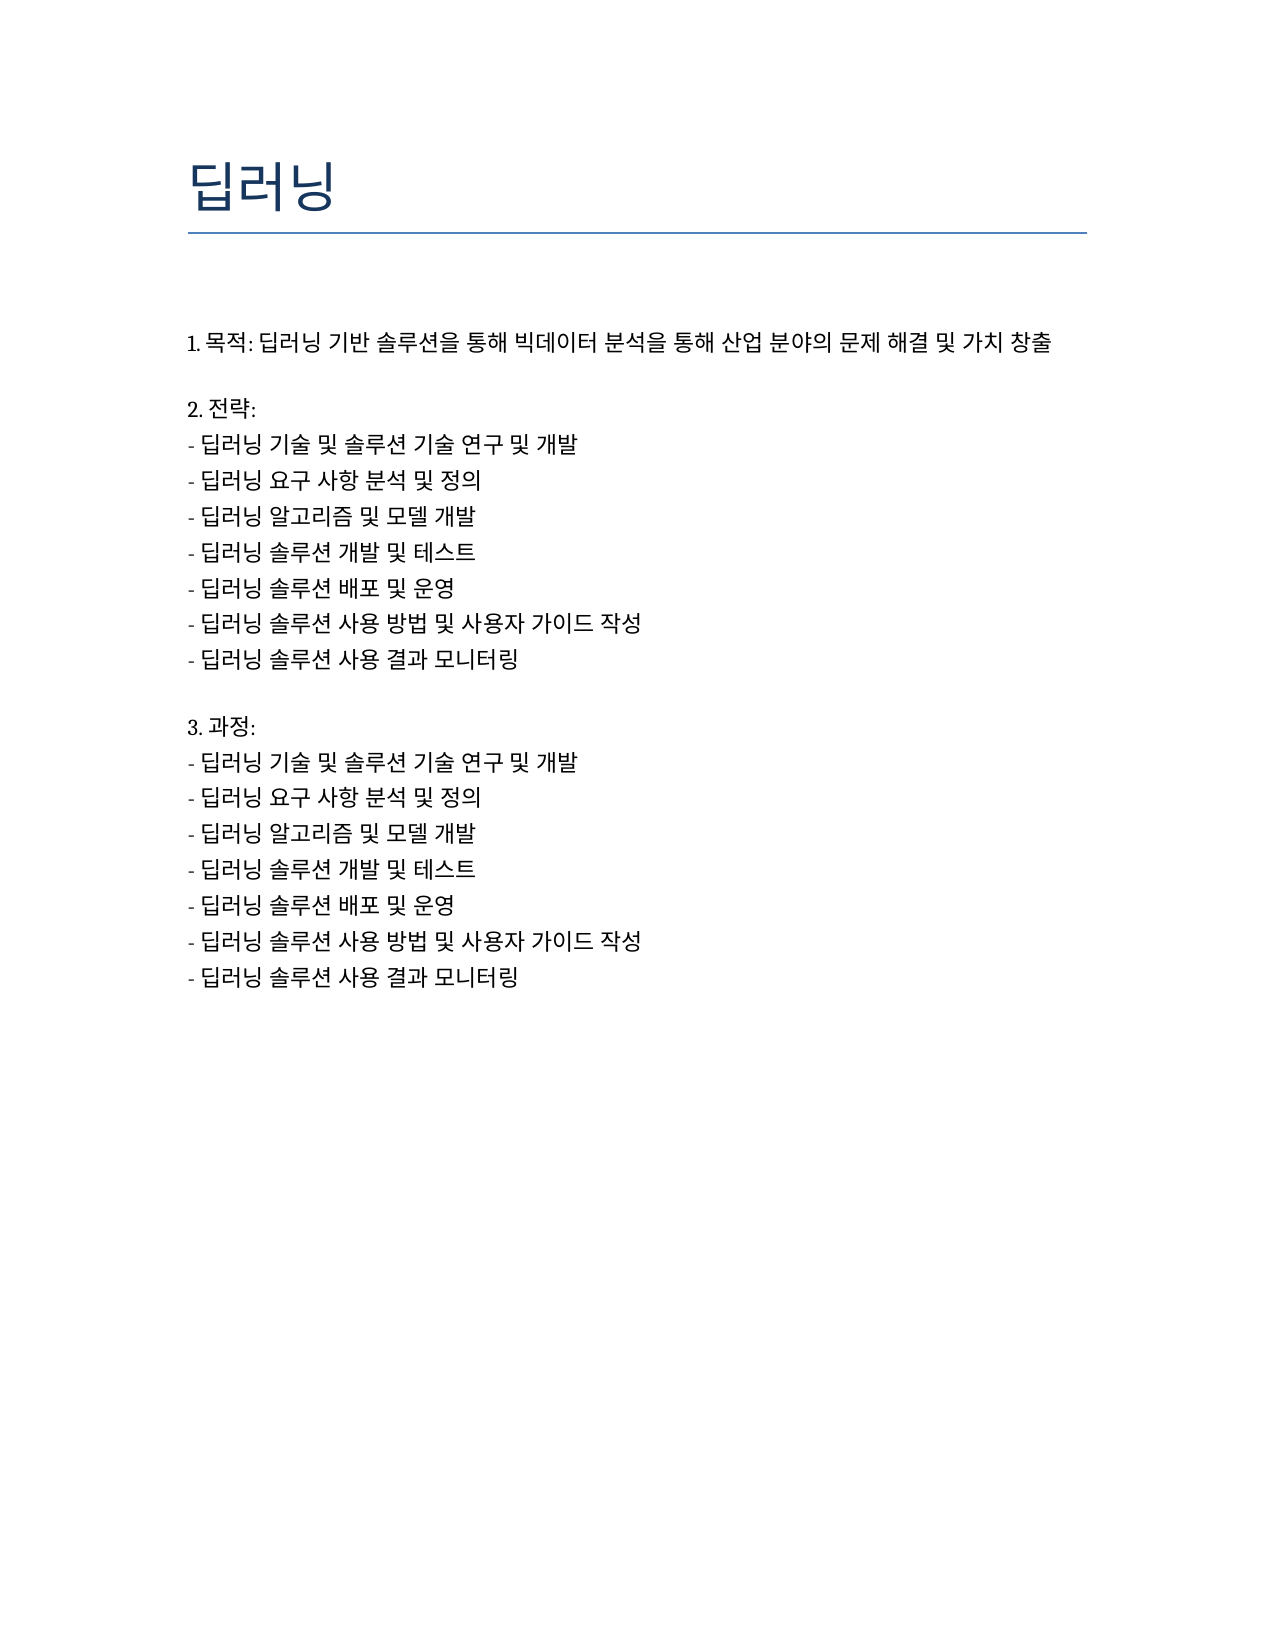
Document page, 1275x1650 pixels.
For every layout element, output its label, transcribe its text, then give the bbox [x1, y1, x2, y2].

title 딥러닝 [187, 150, 1087, 234]
text 1. 목적: 딥러닝 기반 솔루션을 통해 빅데이터 분석을 통해 산업 분야의 문제 해결 및 가치 창출 2. 전략: - 딥러닝 기술 및 솔루션 기술 연구 및 개발 - 딥러닝 요구 사항 분석 및 정의 - 딥러닝 알고리즘 및 모델 개발 - 딥러닝 솔루션 개발 및 테스트 - 딥러닝 솔루션 배포 및 운영 - 딥러닝 솔루션 사용 방법 및 사용자 가이드 작성 - 딥러닝 솔루션 사용 결과 모니터링 3. 과정: - 딥러닝 기술 및 솔루션 기술 연구 및 개발 - 딥러닝 요구 사항 분석 및 정의 - 딥러닝 알고리즘 및 모델 개발 - 딥러닝 솔루션 개발 및 테스트 - 딥러닝 솔루션 배포 및 운영 - 딥러닝 솔루션 사용 방법 및 사용자 가이드 작성 - 딥러닝 솔루션 사용 결과 모니터링 [187, 265, 1087, 993]
